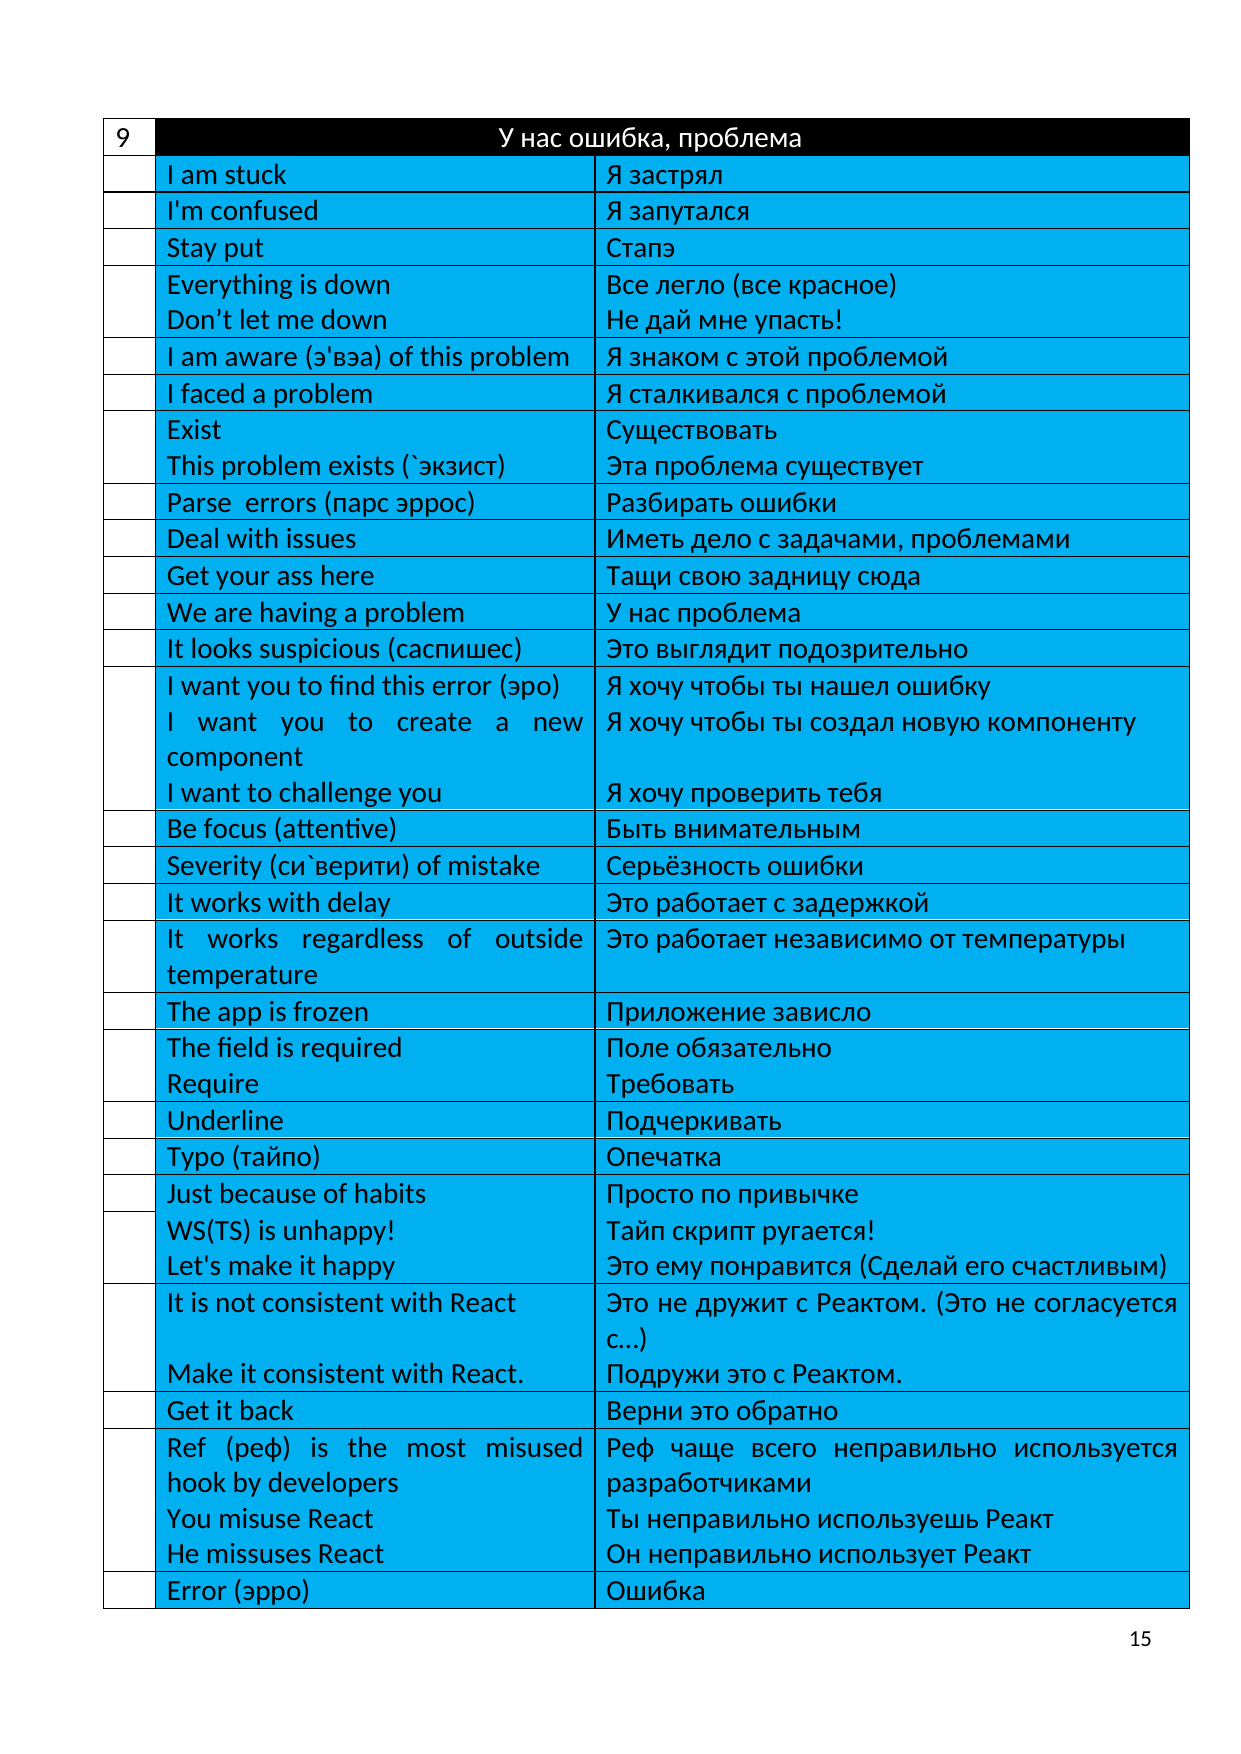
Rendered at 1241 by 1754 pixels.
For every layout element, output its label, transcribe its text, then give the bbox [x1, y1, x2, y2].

table_cell Get it back [156, 1392, 594, 1428]
table_cell Underline [156, 1102, 594, 1137]
table_cell [104, 229, 155, 265]
table_cell Быть внимательным [596, 811, 1189, 846]
table_cell [104, 1212, 155, 1283]
table_cell 9 [104, 119, 155, 155]
table_cell I am aware (э'вэа) of this problem [156, 338, 594, 374]
table_cell It is not consistent with React Make it consistent with React. [156, 1284, 594, 1391]
table_cell [104, 266, 155, 337]
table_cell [596, 1572, 1189, 1608]
table_cell [104, 1572, 155, 1608]
table_cell Это работает независимо от температуры [596, 921, 1189, 992]
table_cell I want you to find this error (эро) I want you to create a new component I want to challenge you [156, 667, 594, 809]
table_cell [104, 338, 155, 374]
table_cell [104, 484, 155, 519]
table_cell [104, 1030, 155, 1101]
table_cell Я сталкивался с проблемой [596, 375, 1189, 410]
table_cell [104, 156, 155, 191]
table_cell Stay put [156, 229, 594, 265]
table_cell Серьёзность ошибки [596, 847, 1189, 883]
table_cell Стапэ [596, 229, 1189, 265]
table_cell [104, 630, 155, 666]
table_cell Верни это обратно [596, 1392, 1189, 1428]
table_cell I am stuck [156, 156, 594, 191]
table_cell It looks suspicious (саспишес) [156, 630, 594, 666]
table_cell [104, 375, 155, 410]
table_cell Ref (реф) is the most misused hook by developers You misuse React He missuses React [156, 1429, 594, 1571]
table_cell [104, 667, 155, 809]
table_cell [104, 1102, 155, 1137]
table_cell [104, 1284, 155, 1391]
table_cell [104, 921, 155, 992]
table_cell Разбирать ошибки [596, 484, 1189, 519]
table_cell Exist This problem exists (`экзист) [156, 411, 594, 483]
table_cell Just because of habits [156, 1175, 594, 1211]
table_cell The app is frozen [156, 993, 594, 1028]
table_cell Это не дружит с Реактом. (Это не согласуется с…) Подружи это с Реактом. [596, 1284, 1189, 1391]
table_cell [104, 520, 155, 556]
table_cell [104, 193, 155, 228]
table_cell Иметь дело с задачами, проблемами [596, 520, 1189, 556]
table_cell It works regardless of outside temperature [156, 921, 594, 992]
table_cell Приложение зависло [596, 993, 1189, 1028]
table_cell [104, 1139, 155, 1174]
table_cell Тащи свою задницу сюда [596, 557, 1189, 593]
table_cell I'm confused [156, 193, 594, 228]
table_cell У нас ошибка, проблема [156, 119, 1189, 155]
table_cell Все легло (все красное) Не дай мне упасть! [596, 266, 1189, 337]
table_cell Существовать Эта проблема существует [596, 411, 1189, 483]
table_cell Everything is down Don’t let me down [156, 266, 594, 337]
table_cell [104, 594, 155, 629]
table_cell Реф чаще всего неправильно используется разработчиками Ты неправильно используешь Реакт Он неправильно использует Реакт [596, 1429, 1189, 1571]
table_cell It works with delay [156, 884, 594, 919]
table_cell WS(TS) is unhappy! Let's make it happy [156, 1211, 594, 1283]
table_cell У нас проблема [596, 594, 1189, 629]
table_cell Be focus (attentive) [156, 811, 594, 846]
table_cell Поле обязательно Требовать [596, 1030, 1189, 1101]
table_cell Я запутался [596, 193, 1189, 228]
table_cell Typo (тайпо) [156, 1139, 594, 1174]
table_cell We are having a problem [156, 594, 594, 629]
table_cell Deal with issues [156, 520, 594, 556]
table_cell Просто по привычке [596, 1175, 1189, 1211]
table_cell [104, 557, 155, 593]
table_cell Опечатка [596, 1139, 1189, 1174]
table_cell The field is required Require [156, 1030, 594, 1101]
table_cell Это выглядит подозрительно [596, 630, 1189, 666]
table_cell [104, 847, 155, 883]
table_cell Я знаком с этой проблемой [596, 338, 1189, 374]
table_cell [156, 1572, 594, 1608]
table_cell Get your ass here [156, 557, 594, 593]
table_cell Severity (си`верити) of mistake [156, 847, 594, 883]
table_cell Подчеркивать [596, 1102, 1189, 1137]
table_cell [104, 811, 155, 846]
table_cell [104, 884, 155, 919]
table_cell Тайп скрипт ругается! Это ему понравится (Сделай его счастливым) [596, 1211, 1189, 1283]
table_cell [104, 1175, 155, 1211]
table_cell [104, 1429, 155, 1571]
table_cell Я застрял [596, 156, 1189, 191]
table_cell Это работает с задержкой [596, 884, 1189, 919]
table_cell [104, 1392, 155, 1428]
table_cell I faced a problem [156, 375, 594, 410]
table_cell Я хочу чтобы ты нашел ошибку Я хочу чтобы ты создал новую компоненту Я хочу проверить тебя [596, 667, 1189, 809]
table_cell Parse errors (парс эррос) [156, 484, 594, 519]
table_cell [104, 411, 155, 483]
table_cell [104, 993, 155, 1028]
